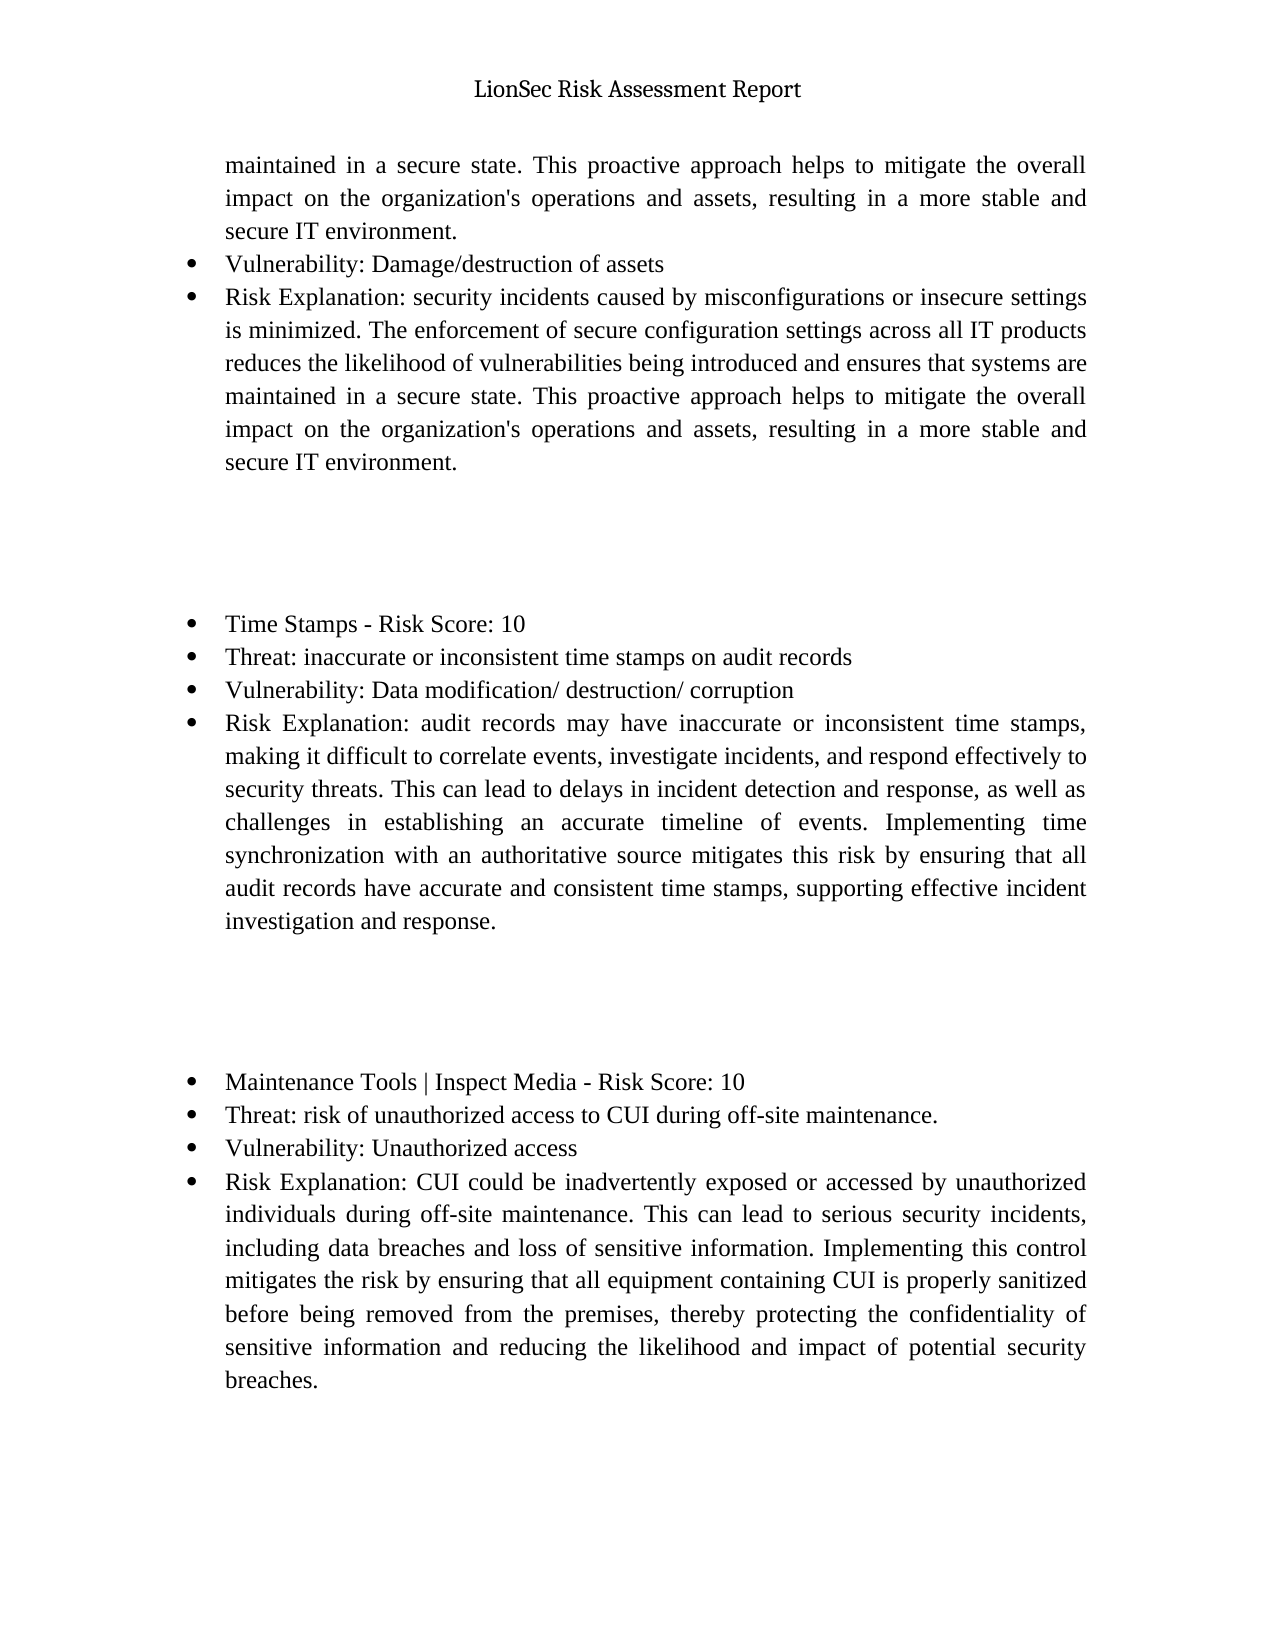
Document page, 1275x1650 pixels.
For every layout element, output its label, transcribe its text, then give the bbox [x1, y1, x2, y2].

list Threat: risk of unauthorized access to CUI during off-site maintenance. [187, 1101, 1087, 1129]
list Vulnerability: Data modification/ destruction/ corruption [187, 675, 1087, 703]
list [187, 150, 1087, 245]
list Time Stamps - Risk Score: 10 [187, 609, 1087, 637]
list Risk Explanation: security incidents caused by misconfigurations or insecure settings is minimized. The enforcement of secure configuration settings across all IT products reduces the likelihood of vulnerabilities being introduced and ensures that systems are maintained in a secure state. This proactive approach helps to mitigate the overall impact on the organization's operations and assets, resulting in a more stable and secure IT environment. [187, 282, 1087, 476]
list Risk Explanation: audit records may have inaccurate or inconsistent time stamps, making it difficult to correlate events, investigate incidents, and respond effectively to security threats. This can lead to delays in incident detection and response, as well as challenges in establishing an accurate timeline of events. Implementing time synchronization with an authoritative source mitigates this risk by ensuring that all audit records have accurate and consistent time stamps, supporting effective incident investigation and response. [187, 708, 1087, 935]
list Risk Explanation: CUI could be inadvertently exposed or accessed by unauthorized individuals during off-site maintenance. This can lead to serious security incidents, including data breaches and loss of sensitive information. Implementing this control mitigates the risk by ensuring that all equipment containing CUI is properly sanitized before being removed from the premises, thereby protecting the confidentiality of sensitive information and reducing the likelihood and impact of potential security breaches. [187, 1167, 1087, 1393]
list Threat: inaccurate or inconsistent time stamps on audit records [187, 642, 1087, 671]
list Vulnerability: Damage/destruction of assets [187, 249, 1087, 278]
list Maintenance Tools | Inspect Media - Risk Score: 10 [187, 1067, 1087, 1096]
list Vulnerability: Unauthorized access [187, 1133, 1087, 1162]
